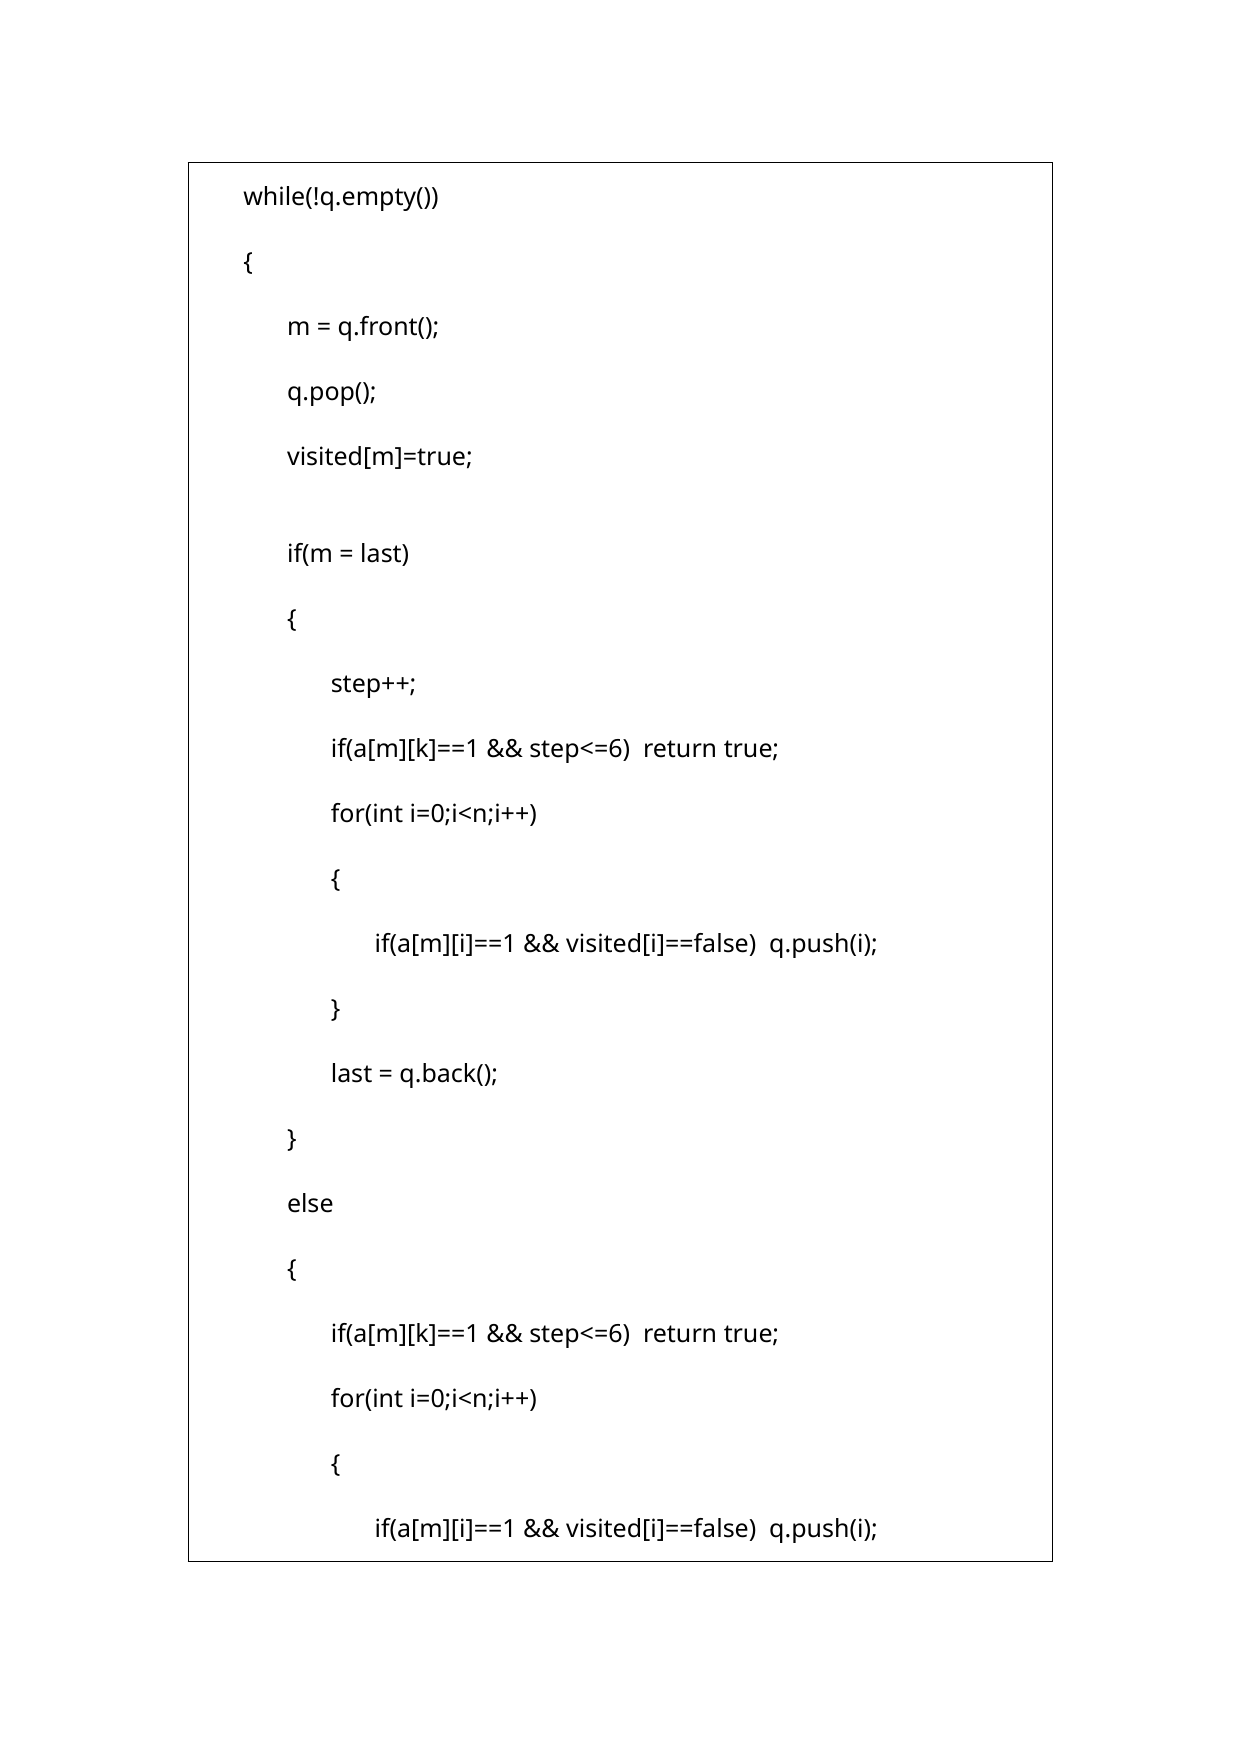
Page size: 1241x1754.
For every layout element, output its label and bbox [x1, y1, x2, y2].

table_cell [189, 163, 1052, 1561]
